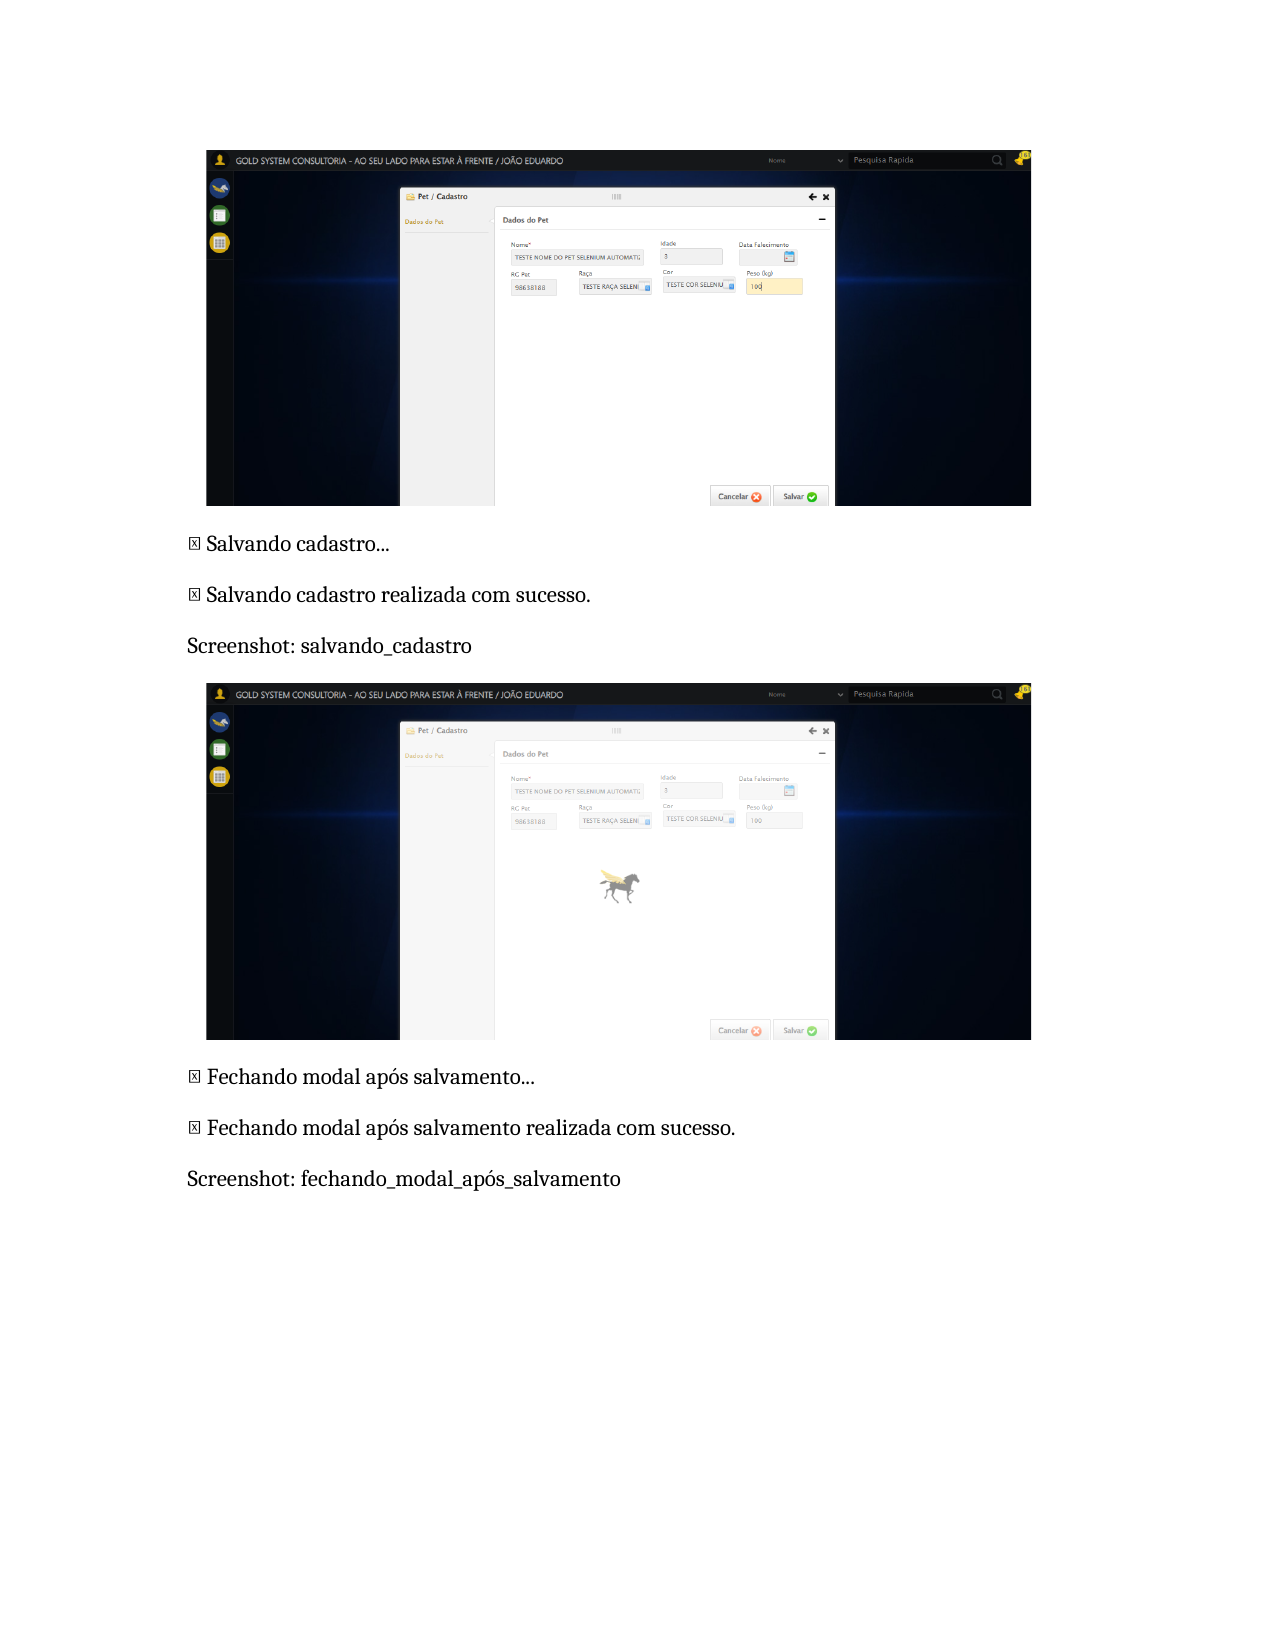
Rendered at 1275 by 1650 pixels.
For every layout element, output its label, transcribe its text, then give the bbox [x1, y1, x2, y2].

picture [206, 150, 1032, 506]
picture [206, 683, 1032, 1040]
text ✅ Fechando modal após salvamento realizada com sucesso. [187, 1115, 1087, 1141]
text Screenshot: salvando_cadastro [187, 632, 1087, 659]
text Screenshot: fechando_modal_após_salvamento [187, 1166, 1087, 1192]
text 🔄 Salvando cadastro... [187, 530, 1087, 557]
text 🔄 Fechando modal após salvamento... [187, 1064, 1087, 1090]
text ✅ Salvando cadastro realizada com sucesso. [187, 581, 1087, 608]
